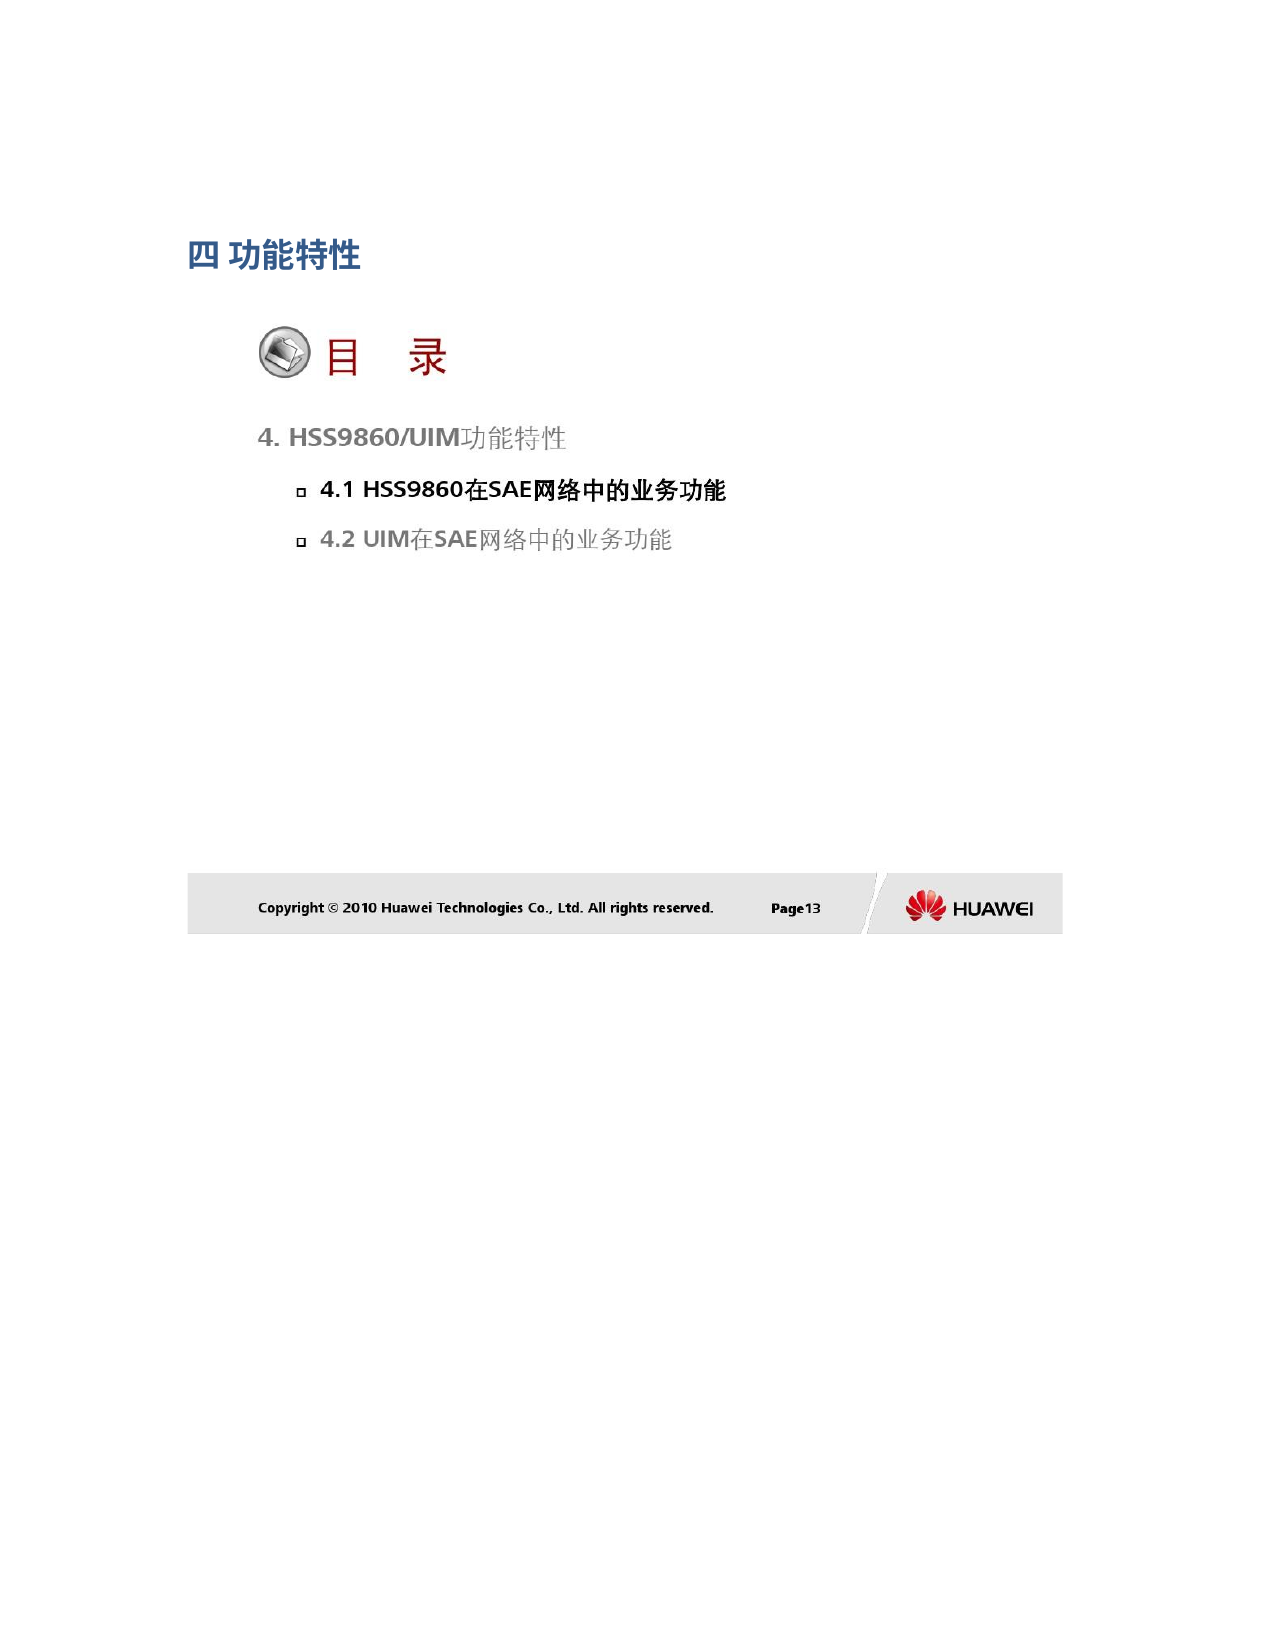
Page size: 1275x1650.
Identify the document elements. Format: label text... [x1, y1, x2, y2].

subtitle 四 功能特性 [187, 229, 1087, 277]
picture [187, 277, 1063, 934]
